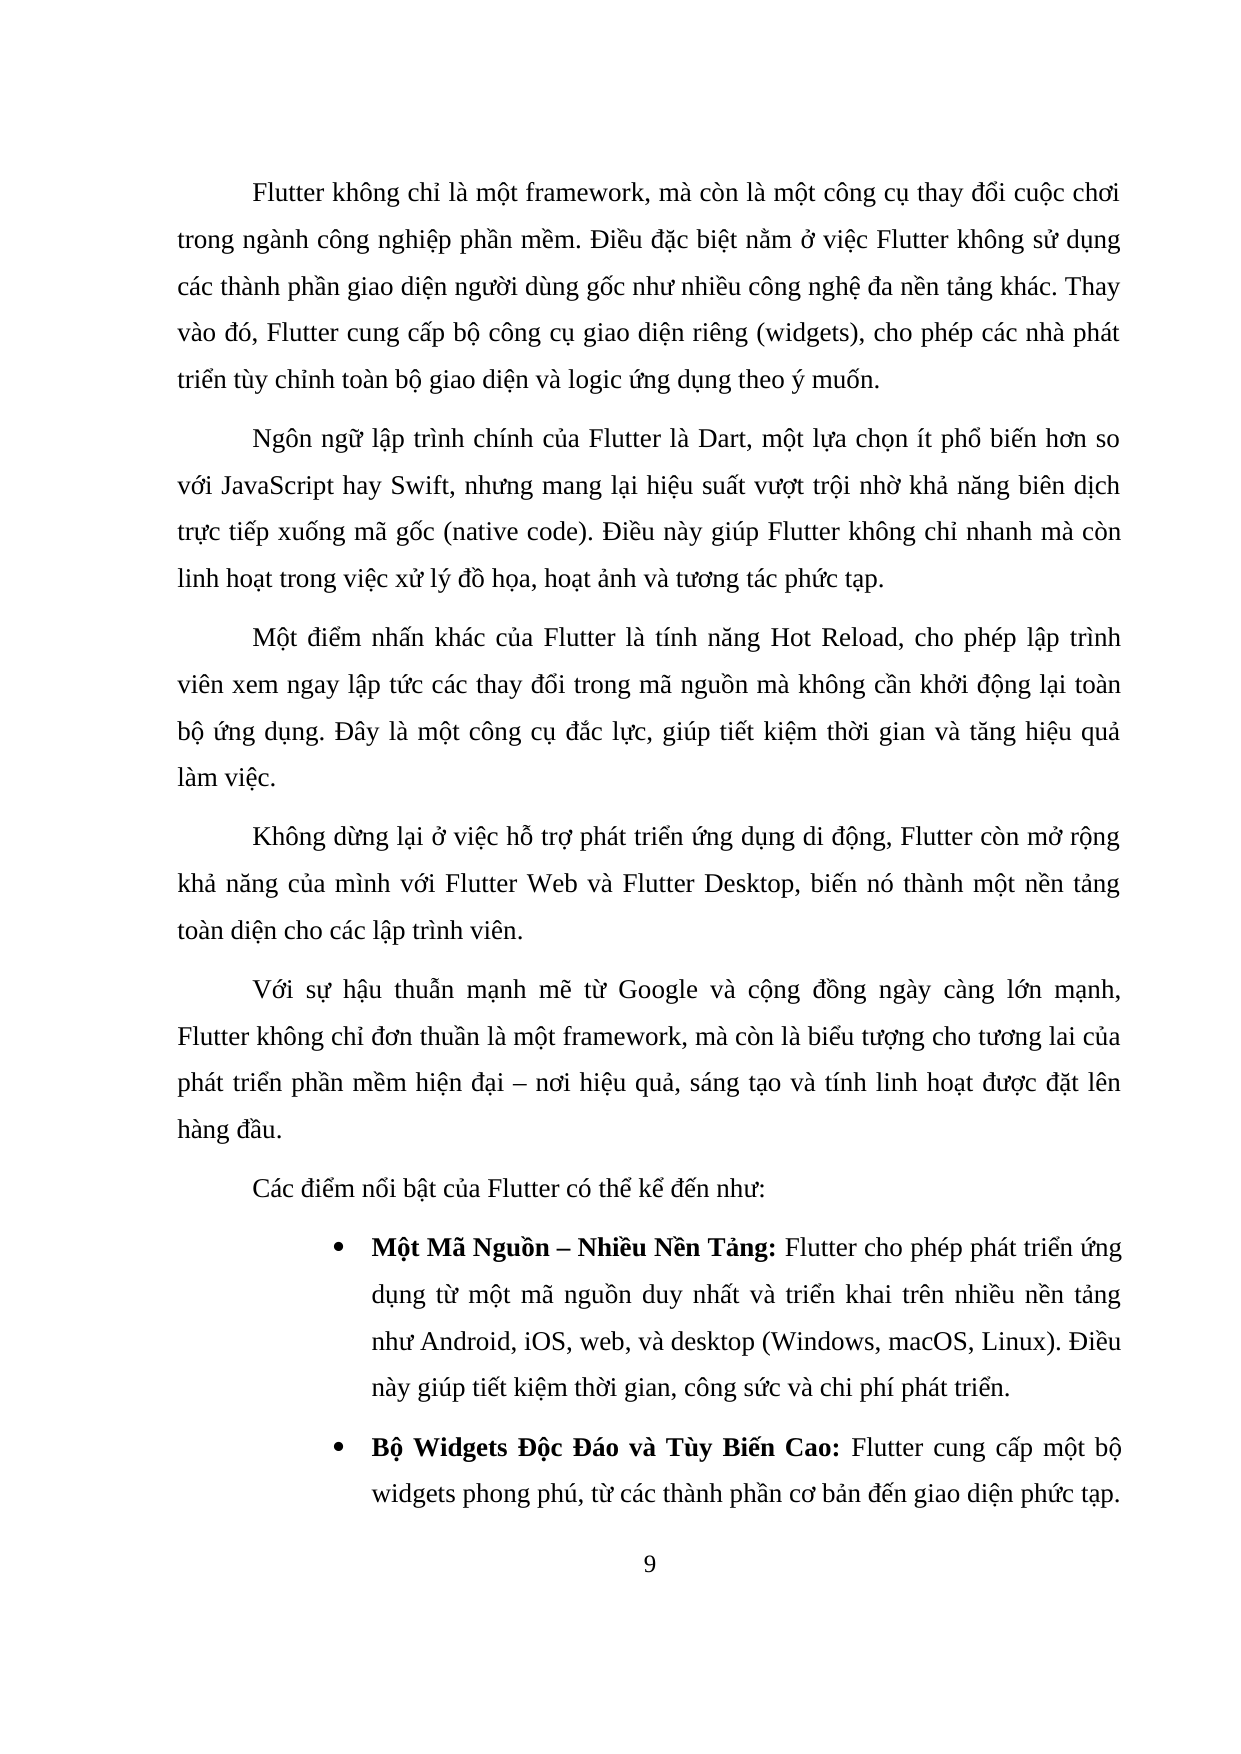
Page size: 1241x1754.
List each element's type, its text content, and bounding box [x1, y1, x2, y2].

list Một Mã Nguồn – Nhiều Nền Tảng: Flutter cho phép phát triển ứng dụng từ một mã nguồn duy nhất và triển khai trên nhiều nền tảng như Android, iOS, web, và desktop (Windows, macOS, Linux). Điều này giúp tiết kiệm thời gian, công sức và chi phí phát triển. [334, 1231, 1122, 1403]
text Một điểm nhấn khác của Flutter là tính năng Hot Reload, cho phép lập trình viên xem ngay lập tức các thay đổi trong mã nguồn mà không cần khởi động lại toàn bộ ứng dụng. Đây là một công cụ đắc lực, giúp tiết kiệm thời gian và tăng hiệu quả làm việc. [177, 621, 1122, 792]
text Với sự hậu thuẫn mạnh mẽ từ Google và cộng đồng ngày càng lớn mạnh, Flutter không chỉ đơn thuần là một framework, mà còn là biểu tượng cho tương lai của phát triển phần mềm hiện đại – nơi hiệu quả, sáng tạo và tính linh hoạt được đặt lên hàng đầu. [177, 973, 1122, 1144]
text Flutter không chỉ là một framework, mà còn là một công cụ thay đổi cuộc chơi trong ngành công nghiệp phần mềm. Điều đặc biệt nằm ở việc Flutter không sử dụng các thành phần giao diện người dùng gốc như nhiều công nghệ đa nền tảng khác. Thay vào đó, Flutter cung cấp bộ công cụ giao diện riêng (widgets), cho phép các nhà phát triển tùy chỉnh toàn bộ giao diện và logic ứng dụng theo ý muốn. [177, 176, 1122, 394]
text Ngôn ngữ lập trình chính của Flutter là Dart, một lựa chọn ít phổ biến hơn so với JavaScript hay Swift, nhưng mang lại hiệu suất vượt trội nhờ khả năng biên dịch trực tiếp xuống mã gốc (native code). Điều này giúp Flutter không chỉ nhanh mà còn linh hoạt trong việc xử lý đồ họa, hoạt ảnh và tương tác phức tạp. [177, 422, 1122, 593]
text Các điểm nổi bật của Flutter có thể kể đến như: [177, 1172, 1122, 1203]
text Không dừng lại ở việc hỗ trợ phát triển ứng dụng di động, Flutter còn mở rộng khả năng của mình với Flutter Web và Flutter Desktop, biến nó thành một nền tảng toàn diện cho các lập trình viên. [177, 821, 1122, 945]
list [334, 1431, 1122, 1508]
